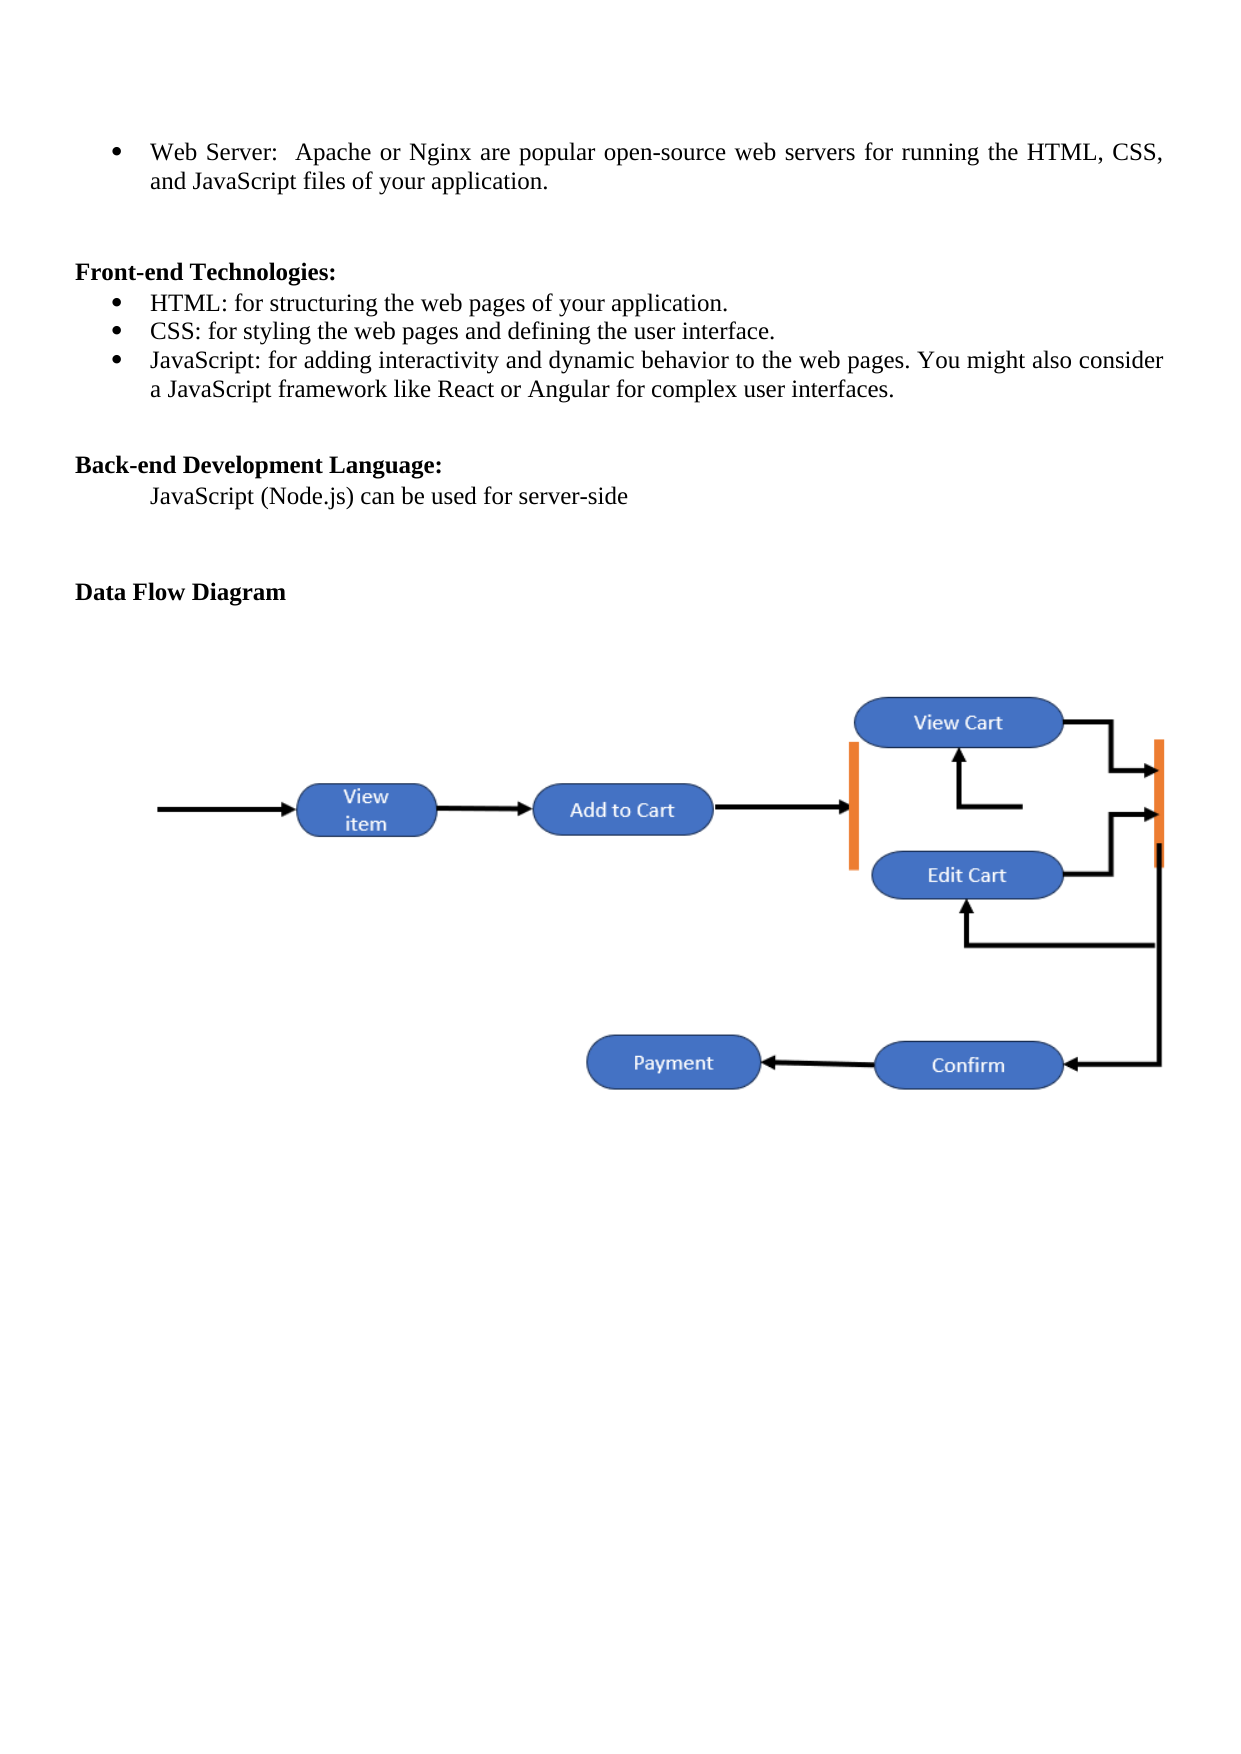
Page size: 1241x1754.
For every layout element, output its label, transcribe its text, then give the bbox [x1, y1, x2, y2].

text Front-end Technologies: [75, 257, 1165, 285]
list JavaScript: for adding interactivity and dynamic behavior to the web pages. You might also consider a JavaScript framework like React or Angular for complex user interfaces. [112, 345, 1165, 403]
list CSS: for styling the web pages and defining the user interface. [112, 316, 1165, 345]
text Back-end Development Language: [75, 450, 1165, 479]
list Web Server: Apache or Nginx are popular open-source web servers for running the HTML, CSS, and JavaScript files of your application. [112, 137, 1165, 194]
picture [150, 672, 1188, 1141]
text JavaScript (Node.js) can be used for server-side [75, 481, 1165, 510]
list HTML: for structuring the web pages of your application. [112, 288, 1165, 316]
text Data Flow Diagram [75, 577, 1165, 606]
